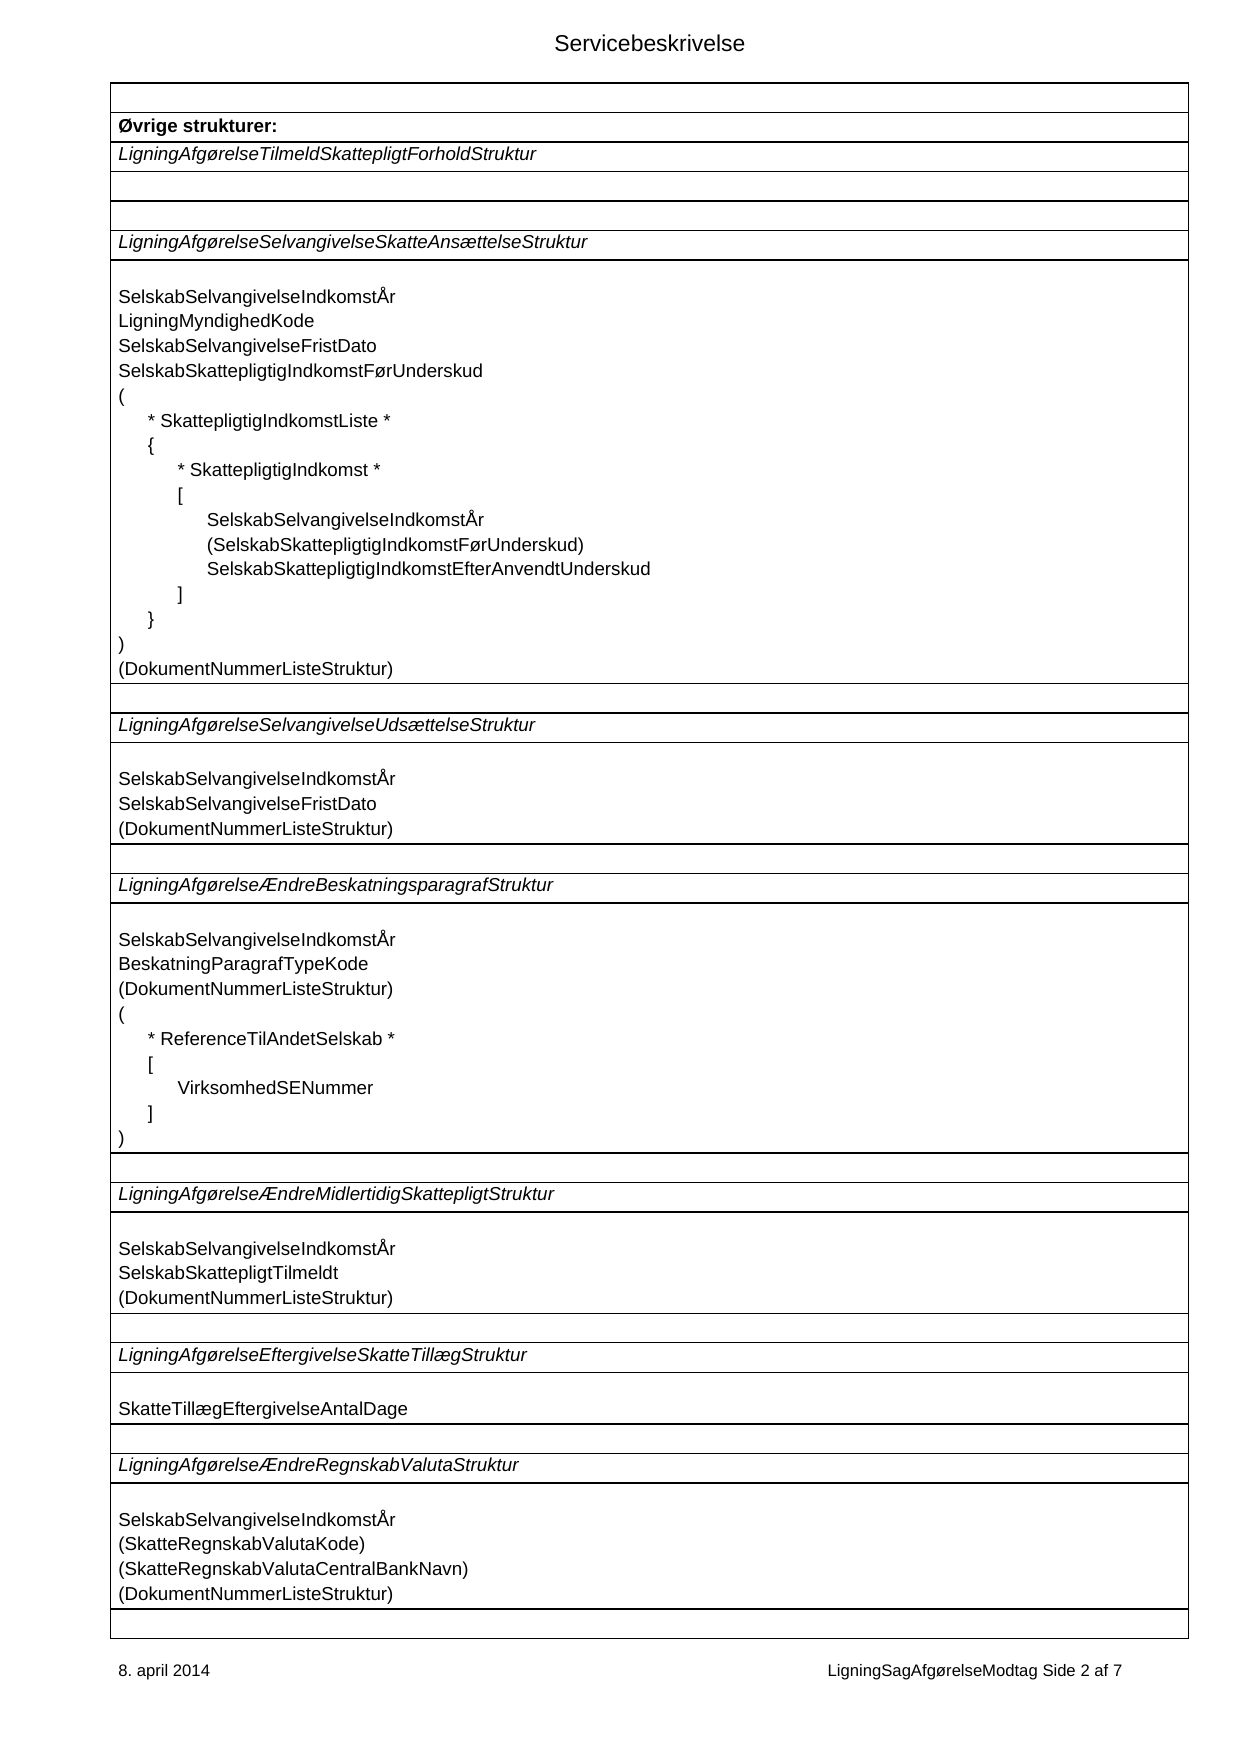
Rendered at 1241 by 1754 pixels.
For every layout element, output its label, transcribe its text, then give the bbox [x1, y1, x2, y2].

table_cell [111, 1425, 1188, 1453]
table_cell [111, 845, 1188, 872]
table_cell LigningAfgørelseÆndreBeskatningsparagrafStruktur [111, 874, 1188, 902]
table_cell SkatteTillægEftergivelseAntalDage [111, 1373, 1188, 1423]
table_cell LigningAfgørelseÆndreRegnskabValutaStruktur [111, 1454, 1188, 1482]
table_cell [111, 84, 1188, 112]
table_cell SelskabSelvangivelseIndkomstÅr SelskabSkattepligtTilmeldt (DokumentNummerListeStruktur) [111, 1213, 1188, 1312]
table_cell SelskabSelvangivelseIndkomstÅr SelskabSelvangivelseFristDato (DokumentNummerListeStruktur) [111, 743, 1188, 843]
table_cell Øvrige strukturer: [111, 113, 1188, 141]
table_cell [111, 1610, 1188, 1638]
table_cell SelskabSelvangivelseIndkomstÅr (SkatteRegnskabValutaKode) (SkatteRegnskabValutaCentralBankNavn) (DokumentNummerListeStruktur) [111, 1484, 1188, 1608]
table_cell [111, 684, 1188, 712]
table_cell LigningAfgørelseTilmeldSkattepligtForholdStruktur [111, 143, 1188, 171]
table_cell LigningAfgørelseEftergivelseSkatteTillægStruktur [111, 1343, 1188, 1371]
table_cell [111, 1154, 1188, 1182]
table_cell SelskabSelvangivelseIndkomstÅr LigningMyndighedKode SelskabSelvangivelseFristDato SelskabSkattepligtigIndkomstFørUnderskud ( * SkattepligtigIndkomstListe * { * SkattepligtigIndkomst * [ SelskabSelvangivelseIndkomstÅr (SelskabSkattepligtigIndkomstFørUnderskud) SelskabSkattepligtigIndkomstEfterAnvendtUnderskud ] } ) (DokumentNummerListeStruktur) [111, 261, 1188, 683]
table_cell LigningAfgørelseSelvangivelseUdsættelseStruktur [111, 714, 1188, 742]
table_cell LigningAfgørelseSelvangivelseSkatteAnsættelseStruktur [111, 231, 1188, 259]
table_cell [111, 172, 1188, 200]
table_cell [111, 1314, 1188, 1342]
table_cell [111, 202, 1188, 229]
table_cell LigningAfgørelseÆndreMidlertidigSkattepligtStruktur [111, 1183, 1188, 1211]
table_cell SelskabSelvangivelseIndkomstÅr BeskatningParagrafTypeKode (DokumentNummerListeStruktur) ( * ReferenceTilAndetSelskab * [ VirksomhedSENummer ] ) [111, 904, 1188, 1152]
